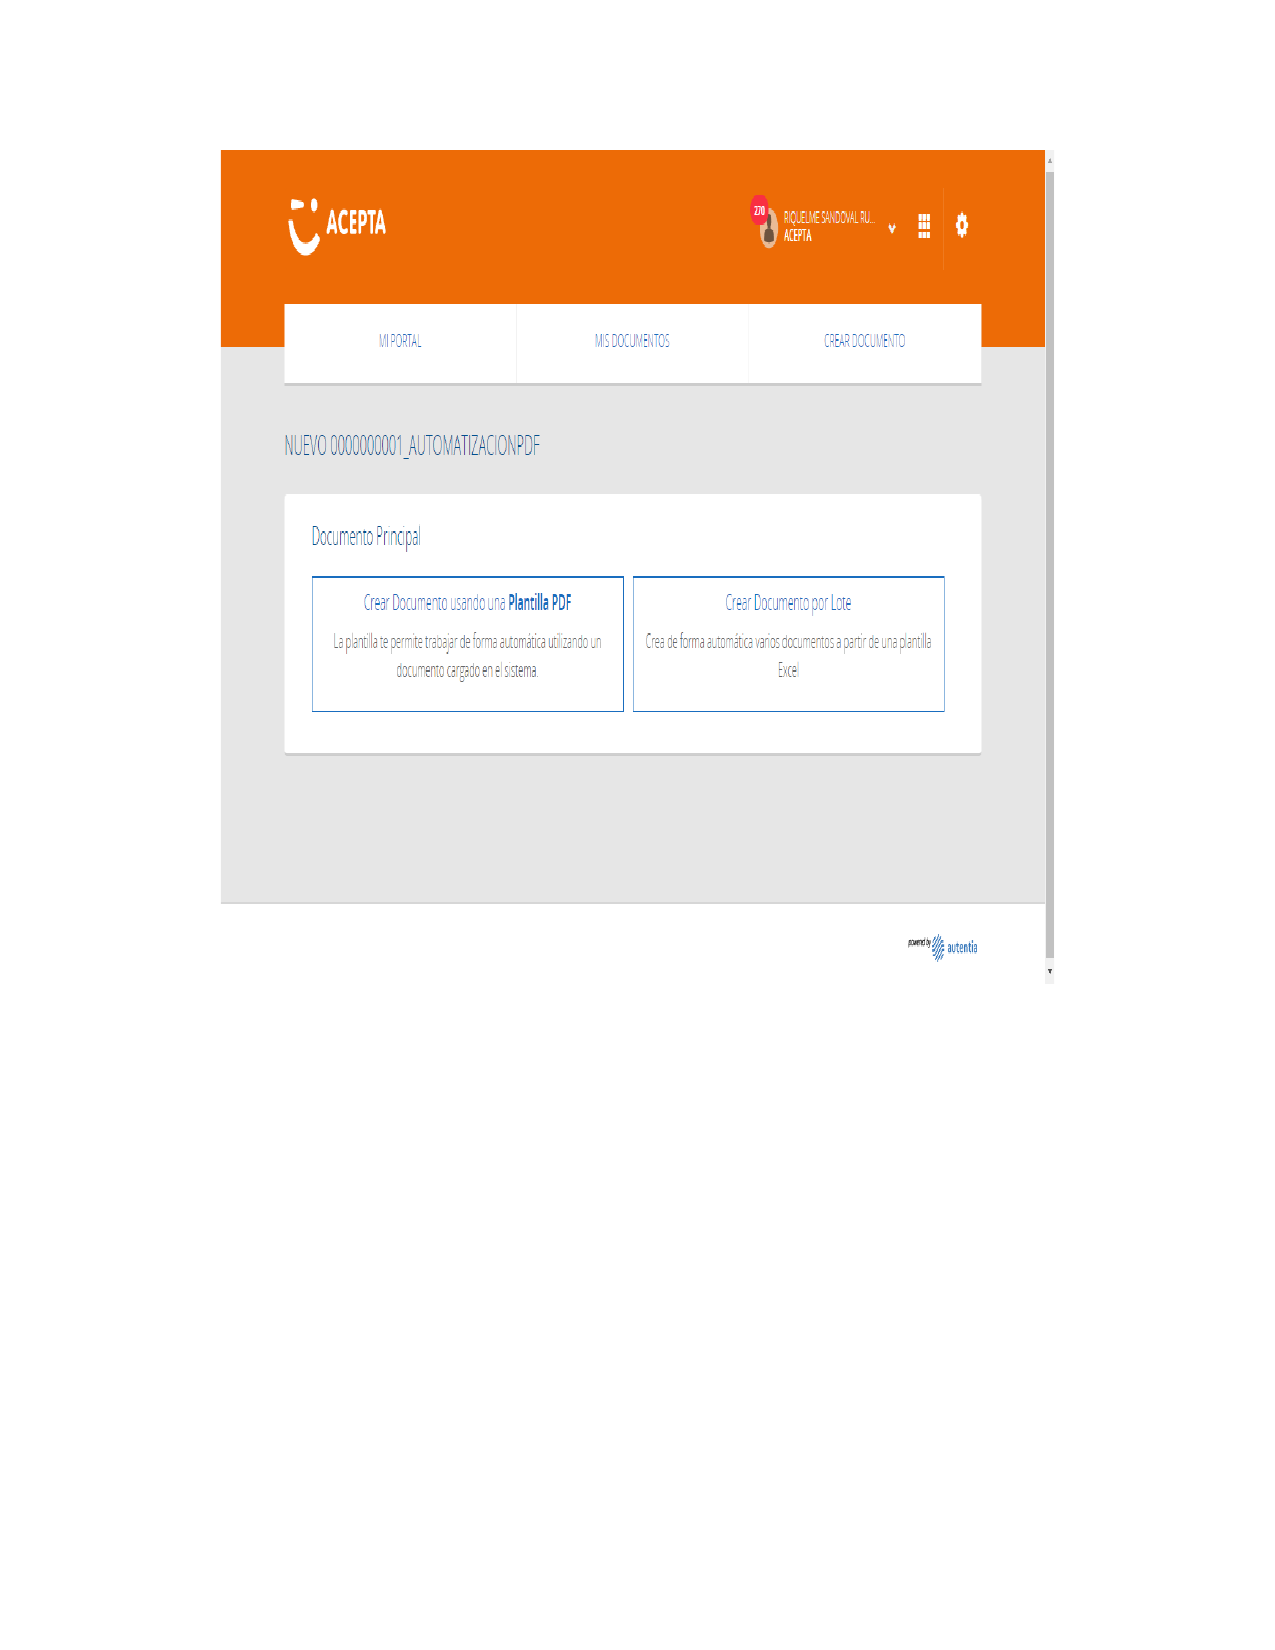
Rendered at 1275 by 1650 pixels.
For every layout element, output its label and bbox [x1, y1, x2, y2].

picture [220, 184, 1055, 1018]
